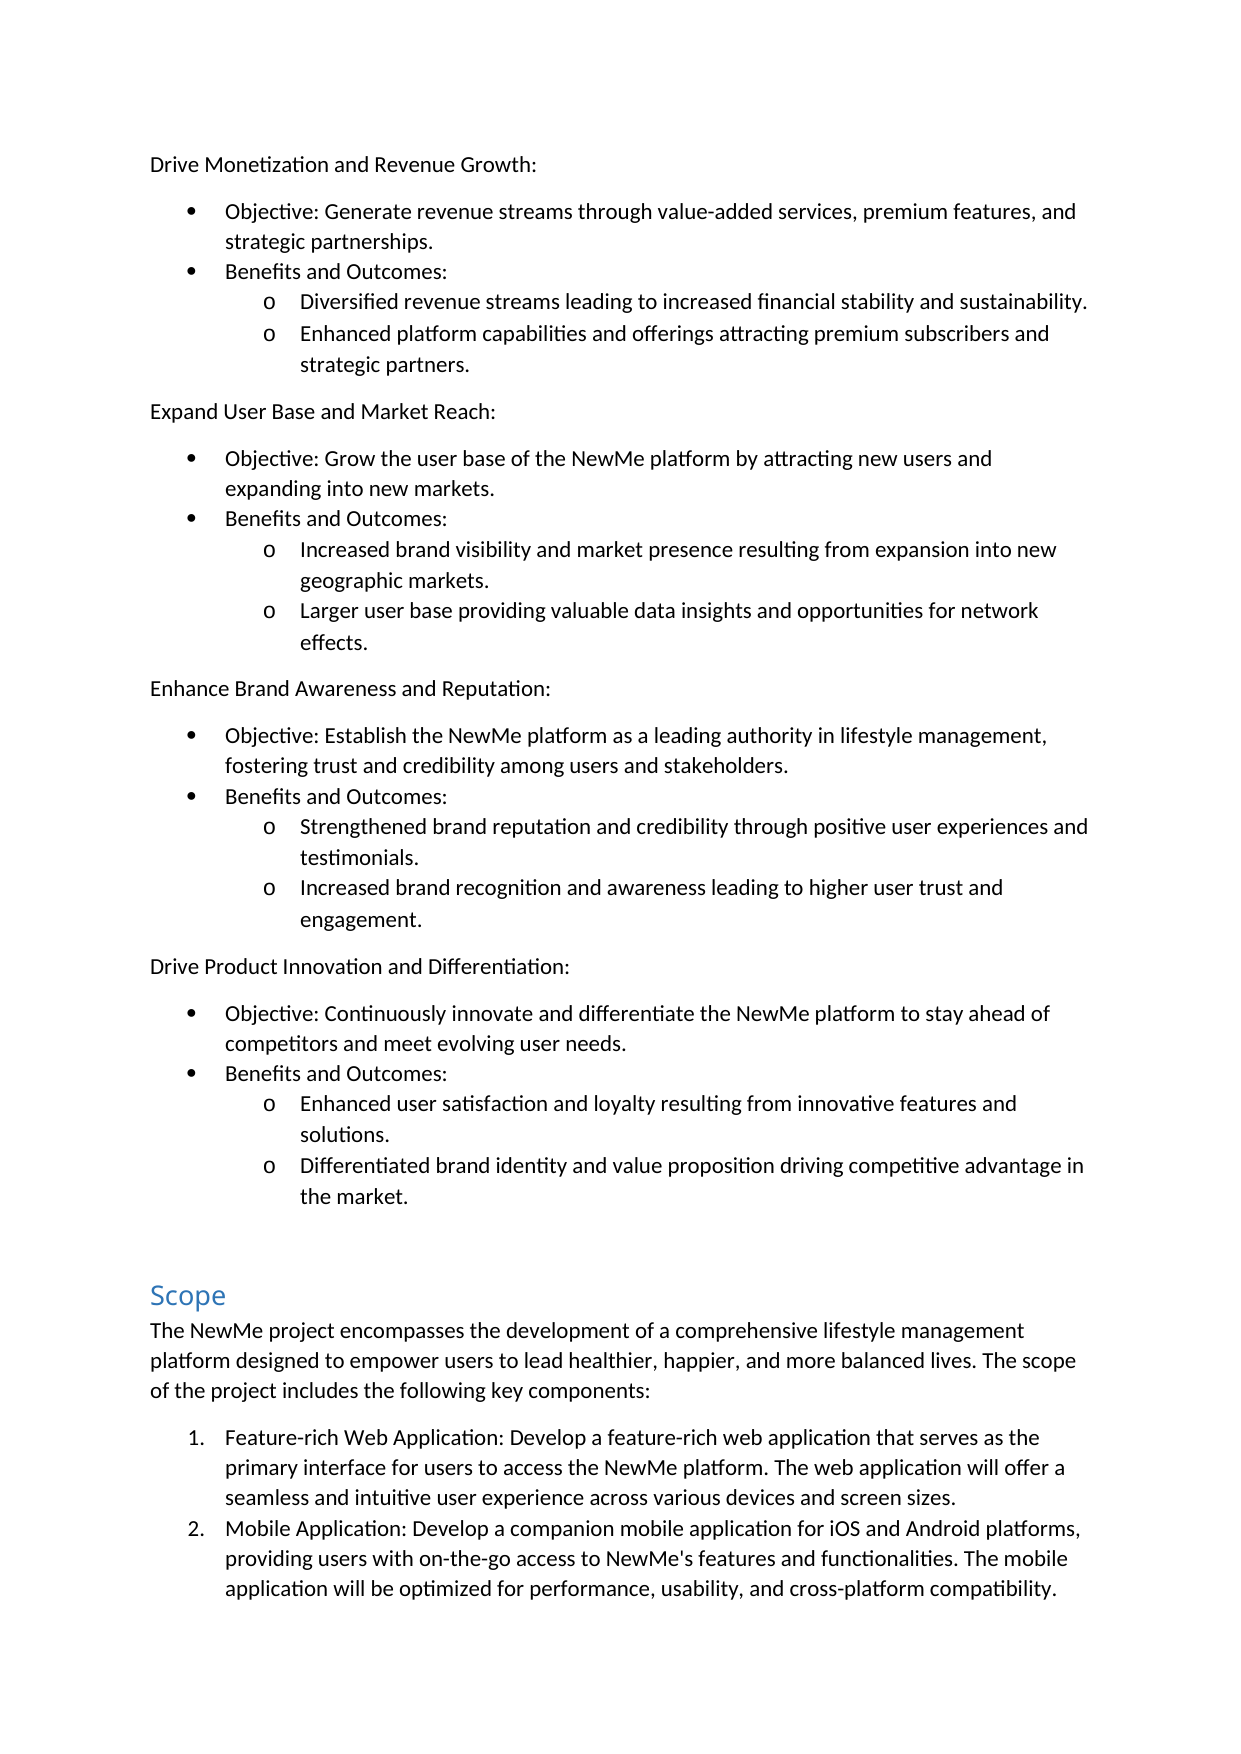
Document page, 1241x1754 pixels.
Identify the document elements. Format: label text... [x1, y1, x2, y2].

text Enhance Brand Awareness and Reputation: [150, 674, 1090, 702]
list Objective: Grow the user base of the NewMe platform by attracting new users and expanding into new markets. [187, 444, 1090, 502]
list Enhanced user satisfaction and loyalty resulting from innovative features and solutions. [262, 1089, 1090, 1149]
list Mobile Application: Develop a companion mobile application for iOS and Android platforms, providing users with on-the-go access to NewMe's features and functionalities. The mobile application will be optimized for performance, usability, and cross-platform compatibility. [187, 1514, 1090, 1602]
list Strengthened brand reputation and credibility through positive user experiences and testimonials. [262, 812, 1090, 871]
list Benefits and Outcomes: [187, 782, 1090, 810]
list Benefits and Outcomes: [187, 1059, 1090, 1087]
list Objective: Establish the NewMe platform as a leading authority in lifestyle management, fostering trust and credibility among users and stakeholders. [187, 721, 1090, 779]
text Expand User Base and Market Reach: [150, 397, 1090, 425]
list Benefits and Outcomes: [187, 504, 1090, 532]
list Larger user base providing valuable data insights and opportunities for network effects. [262, 596, 1090, 656]
text The NewMe project encompasses the development of a comprehensive lifestyle management platform designed to empower users to lead healthier, happier, and more balanced lives. The scope of the project includes the following key components: [150, 1316, 1090, 1404]
list Feature-rich Web Application: Develop a feature-rich web application that serves as the primary interface for users to access the NewMe platform. The web application will offer a seamless and intuitive user experience across various devices and screen sizes. [187, 1423, 1090, 1511]
list Increased brand visibility and market presence resulting from expansion into new geographic markets. [262, 535, 1090, 594]
list Enhanced platform capabilities and offerings attracting premium subscribers and strategic partners. [262, 319, 1090, 378]
subtitle Scope [150, 1276, 1090, 1313]
list Diversified revenue streams leading to increased financial stability and sustainability. [262, 287, 1090, 317]
list Objective: Continuously innovate and differentiate the NewMe platform to stay ahead of competitors and meet evolving user needs. [187, 999, 1090, 1057]
text Drive Product Innovation and Differentiation: [150, 952, 1090, 980]
text Drive Monetization and Revenue Growth: [150, 150, 1090, 178]
list Differentiated brand identity and value proposition driving competitive advantage in the market. [262, 1151, 1090, 1210]
list Benefits and Outcomes: [187, 257, 1090, 285]
list Objective: Generate revenue streams through value-added services, premium features, and strategic partnerships. [187, 197, 1090, 255]
list Increased brand recognition and awareness leading to higher user trust and engagement. [262, 873, 1090, 933]
